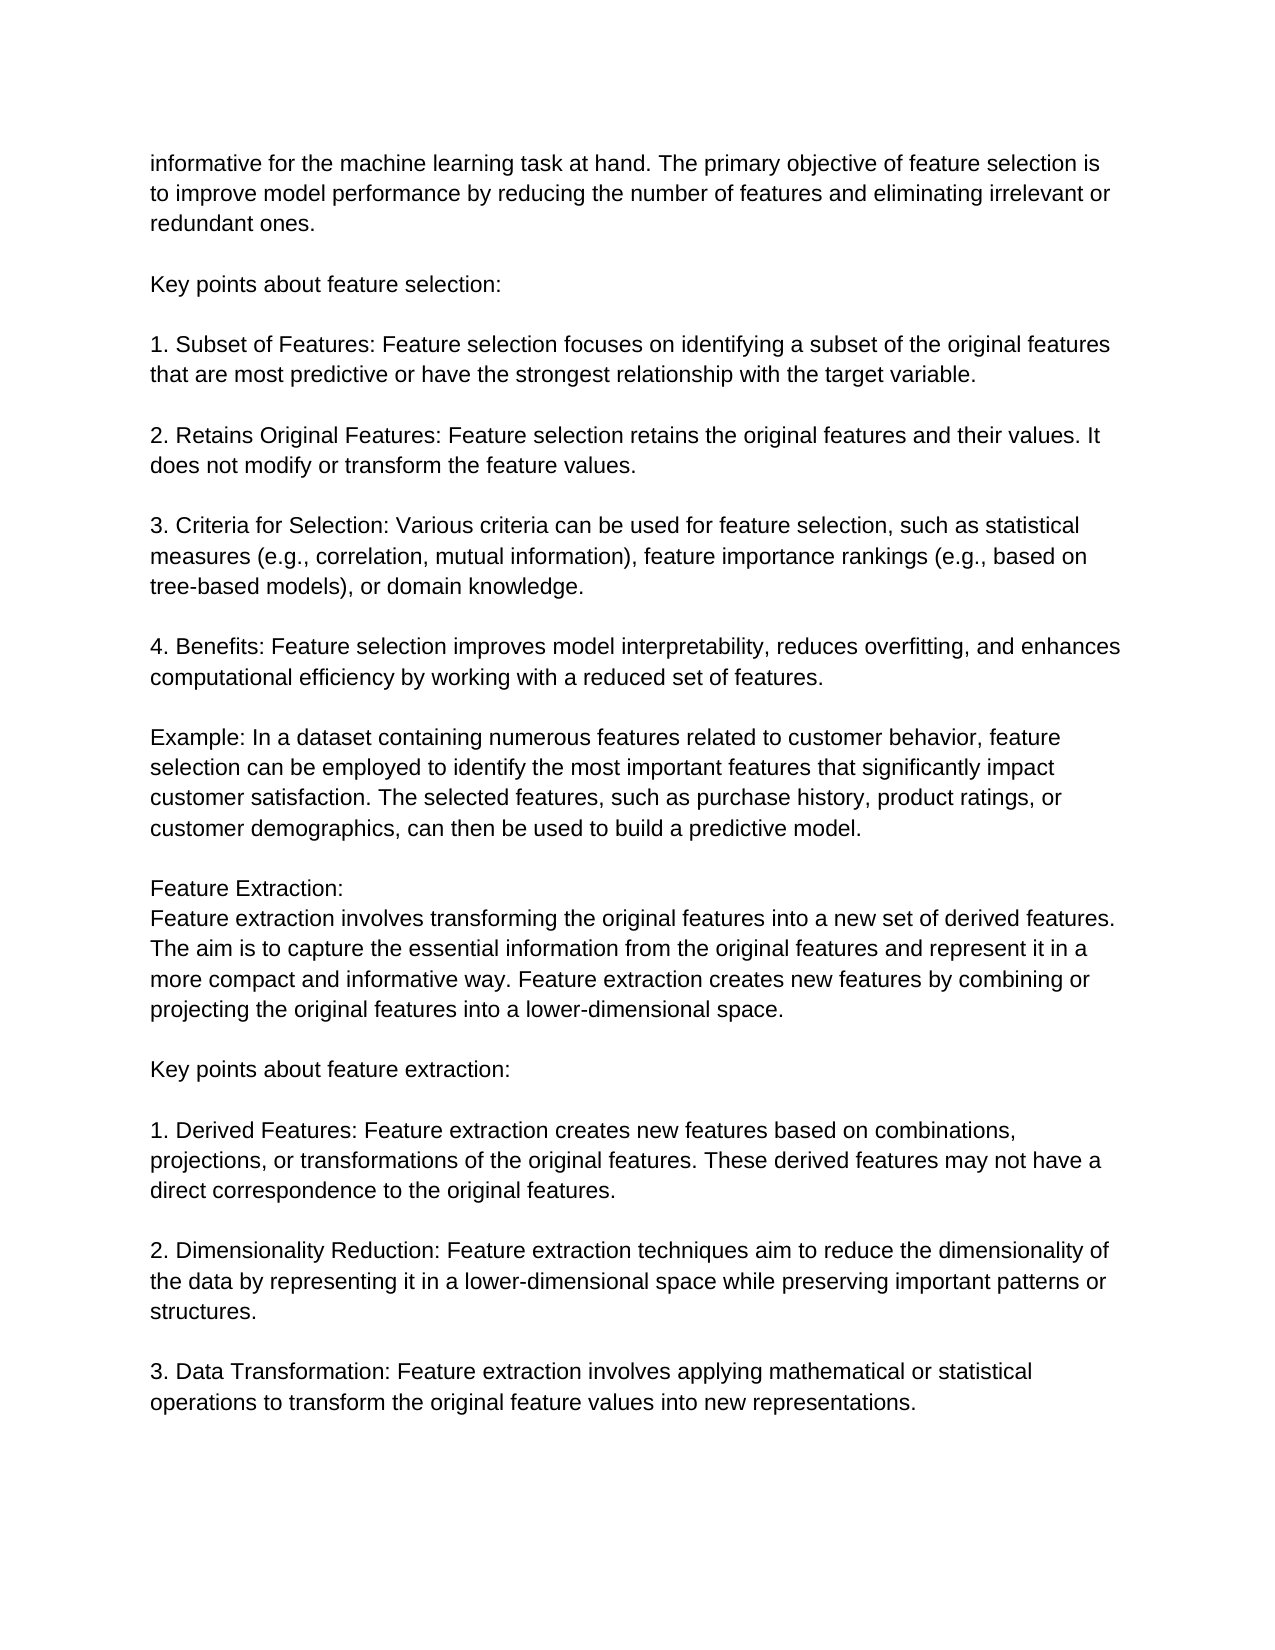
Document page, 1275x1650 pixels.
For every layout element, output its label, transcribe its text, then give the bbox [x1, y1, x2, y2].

text Key points about feature selection: [150, 271, 1125, 297]
text Key points about feature extraction: [150, 1056, 1125, 1083]
text 1. Derived Features: Feature extraction creates new features based on combinations, projections, or transformations of the original features. These derived features may not have a direct correspondence to the original features. [150, 1117, 1125, 1203]
text Feature Extraction: [150, 875, 1125, 901]
text Feature extraction involves transforming the original features into a new set of derived features. The aim is to capture the essential information from the original features and represent it in a more compact and informative way. Feature extraction creates new features by combining or projecting the original features into a lower-dimensional space. [150, 905, 1125, 1022]
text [150, 150, 1125, 237]
text 1. Subset of Features: Feature selection focuses on identifying a subset of the original features that are most predictive or have the strongest relationship with the target variable. [150, 331, 1125, 388]
text 3. Criteria for Selection: Various criteria can be used for feature selection, such as statistical measures (e.g., correlation, mutual information), feature importance rankings (e.g., based on tree-based models), or domain knowledge. [150, 512, 1125, 599]
text 2. Retains Original Features: Feature selection retains the original features and their values. It does not modify or transform the feature values. [150, 422, 1125, 478]
text Example: In a dataset containing numerous features related to customer behavior, feature selection can be employed to identify the most important features that significantly impact customer satisfaction. The selected features, such as purchase history, product ratings, or customer demographics, can then be used to build a predictive model. [150, 724, 1125, 841]
text 2. Dimensionality Reduction: Feature extraction techniques aim to reduce the dimensionality of the data by representing it in a lower-dimensional space while preserving important patterns or structures. [150, 1237, 1125, 1324]
text 4. Benefits: Feature selection improves model interpretability, reduces overfitting, and enhances computational efficiency by working with a reduced set of features. [150, 633, 1125, 690]
text 3. Data Transformation: Feature extraction involves applying mathematical or statistical operations to transform the original feature values into new representations. [150, 1358, 1125, 1415]
